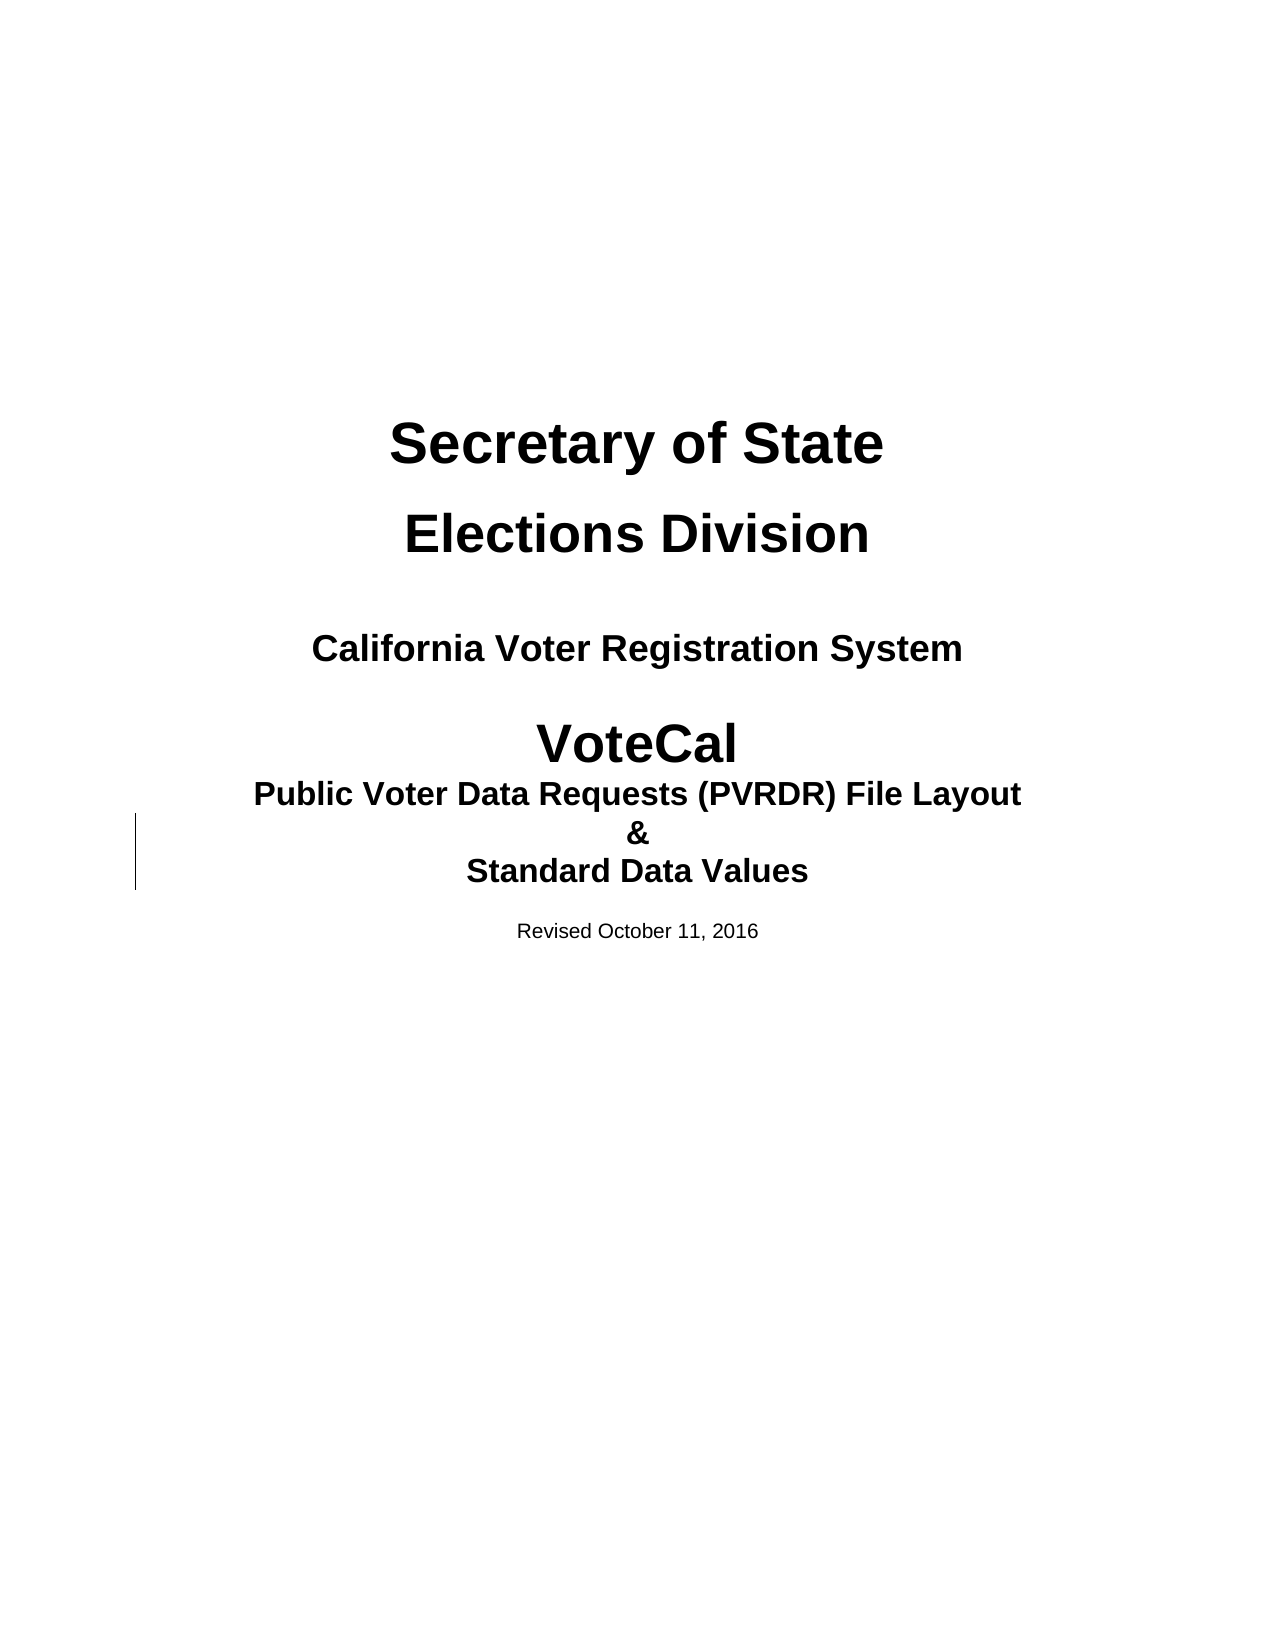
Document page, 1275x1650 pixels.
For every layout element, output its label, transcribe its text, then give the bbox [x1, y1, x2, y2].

text Public Voter Data Requests (PVRDR) File Layout [150, 774, 1125, 813]
text Elections Division [150, 501, 1125, 563]
text VoteCal [150, 712, 1125, 774]
text California Voter Registration System [150, 626, 1125, 669]
text & [150, 813, 1125, 851]
text Secretary of State [150, 409, 1125, 476]
text Revised October 11, 2016 [150, 918, 1125, 942]
text Standard Data Values [150, 851, 1125, 890]
